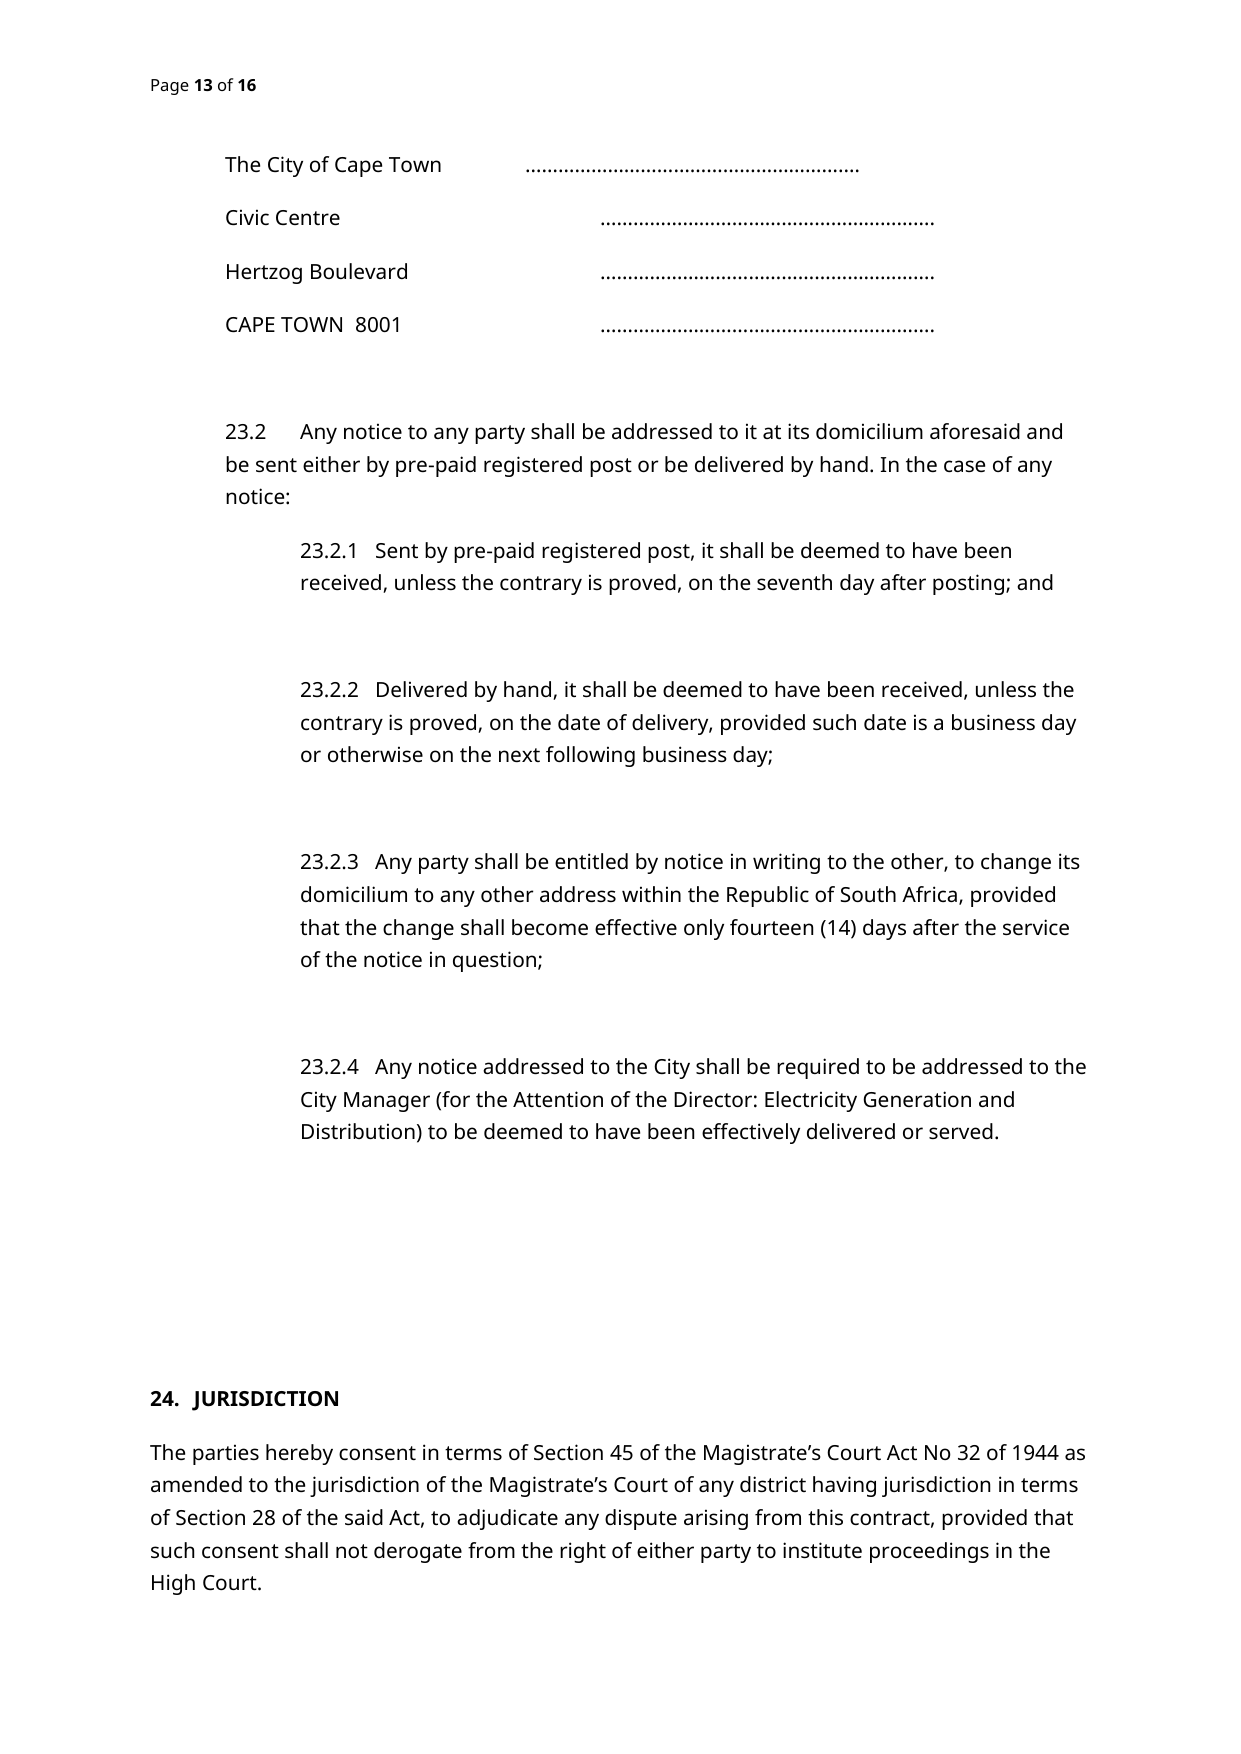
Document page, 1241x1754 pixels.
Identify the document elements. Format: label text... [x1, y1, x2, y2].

text 23.2.2 Delivered by hand, it shall be deemed to have been received, unless the contrary is proved, on the date of delivery, provided such date is a business day or otherwise on the next following business day; [300, 675, 1090, 769]
text 23.2.4 Any notice addressed to the City shall be required to be addressed to the City Manager (for the Attention of the Director: Electricity Generation and Distribution) to be deemed to have been effectively delivered or served. [300, 1052, 1090, 1146]
text The City of Cape Town ………………………………………………….… [225, 150, 1090, 178]
text 23.2.3 Any party shall be entitled by notice in writing to the other, to change its domicilium to any other address within the Republic of South Africa, provided that the change shall become effective only fourteen (14) days after the service of the notice in question; [300, 847, 1090, 974]
text 23.2 Any notice to any party shall be addressed to it at its domicilium aforesaid and be sent either by pre-paid registered post or be delivered by hand. In the case of any notice: [225, 417, 1090, 511]
text The parties hereby consent in terms of Section 45 of the Magistrate’s Court Act No 32 of 1944 as amended to the jurisdiction of the Magistrate’s Court of any district having jurisdiction in terms of Section 28 of the said Act, to adjudicate any dispute arising from this contract, provided that such consent shall not derogate from the right of either party to institute proceedings in the High Court. [150, 1438, 1090, 1597]
text Hertzog Boulevard ……………………………………………………. [225, 257, 1090, 285]
text Civic Centre ……………………………………………………. [225, 203, 1090, 232]
text CAPE TOWN 8001 ……………………………………………………. [225, 310, 1090, 339]
list JURISDICTION [150, 1384, 1090, 1413]
text 23.2.1 Sent by pre-paid registered post, it shall be deemed to have been received, unless the contrary is proved, on the seventh day after posting; and [300, 536, 1090, 597]
